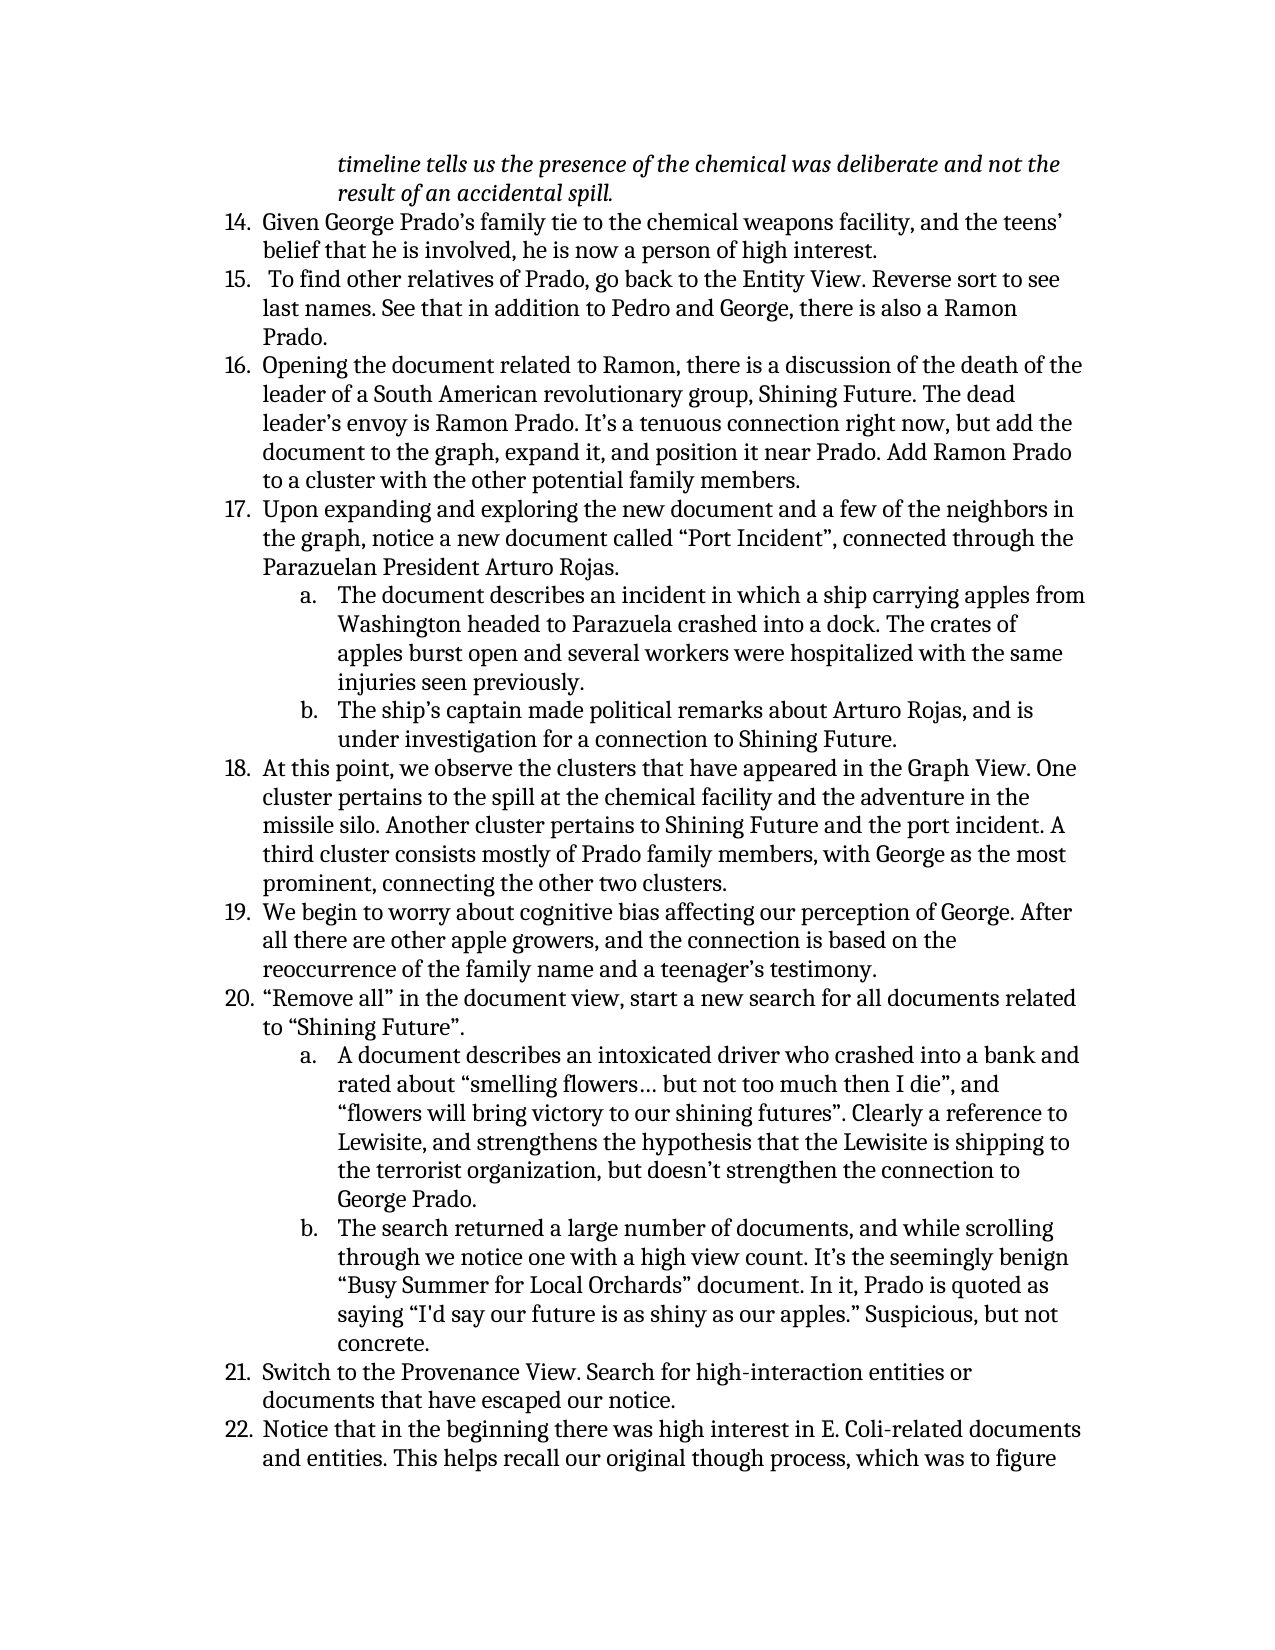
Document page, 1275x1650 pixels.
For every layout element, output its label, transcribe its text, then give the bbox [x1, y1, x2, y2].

list The ship’s captain made political remarks about Arturo Rojas, and is under investigation for a connection to Shining Future. [300, 696, 1087, 754]
list Switch to the Provenance View. Search for high-interaction entities or documents that have escaped our notice. [225, 1357, 1087, 1415]
list “Remove all” in the document view, start a new search for all documents related to “Shining Future”. [225, 984, 1087, 1041]
list To find other relatives of Prado, go back to the Entity View. Reverse sort to see last names. See that in addition to Pedro and George, there is also a Ramon Prado. [225, 265, 1087, 351]
list Given George Prado’s family tie to the chemical weapons facility, and the teens’ belief that he is involved, he is now a person of high interest. [225, 207, 1087, 265]
list Upon expanding and exploring the new document and a few of the neighbors in the graph, notice a new document called “Port Incident”, connected through the Parazuelan President Arturo Rojas. [225, 495, 1087, 581]
list The search returned a large number of documents, and while scrolling through we notice one with a high view count. It’s the seemingly benign “Busy Summer for Local Orchards” document. In it, Prado is quoted as saying “I'd say our future is as shiny as our apples.” Suspicious, but not concrete. [300, 1214, 1087, 1357]
list Opening the document related to Ramon, there is a discussion of the death of the leader of a South American revolutionary group, Shining Future. The dead leader’s envoy is Ramon Prado. It’s a tenuous connection right now, but add the document to the graph, expand it, and position it near Prado. Add Ramon Prado to a cluster with the other potential family members. [225, 351, 1087, 495]
list We begin to worry about cognitive bias affecting our perception of George. After all there are other apple growers, and the connection is based on the reoccurrence of the family name and a teenager’s testimony. [225, 897, 1087, 984]
list A document describes an intoxicated driver who crashed into a bank and rated about “smelling flowers… but not too much then I die”, and “flowers will bring victory to our shining futures”. Clearly a reference to Lewisite, and strengthens the hypothesis that the Lewisite is shipping to the terrorist organization, but doesn’t strengthen the connection to George Prado. [300, 1041, 1087, 1214]
list The document describes an incident in which a ship carrying apples from Washington headed to Parazuela crashed into a dock. The crates of apples burst open and several workers were hospitalized with the same injuries seen previously. [300, 581, 1087, 696]
list At this point, we observe the clusters that have appeared in the Graph View. One cluster pertains to the spill at the chemical facility and the adventure in the missile silo. Another cluster pertains to Shining Future and the port incident. A third cluster consists mostly of Prado family members, with George as the most prominent, connecting the other two clusters. [225, 754, 1087, 897]
